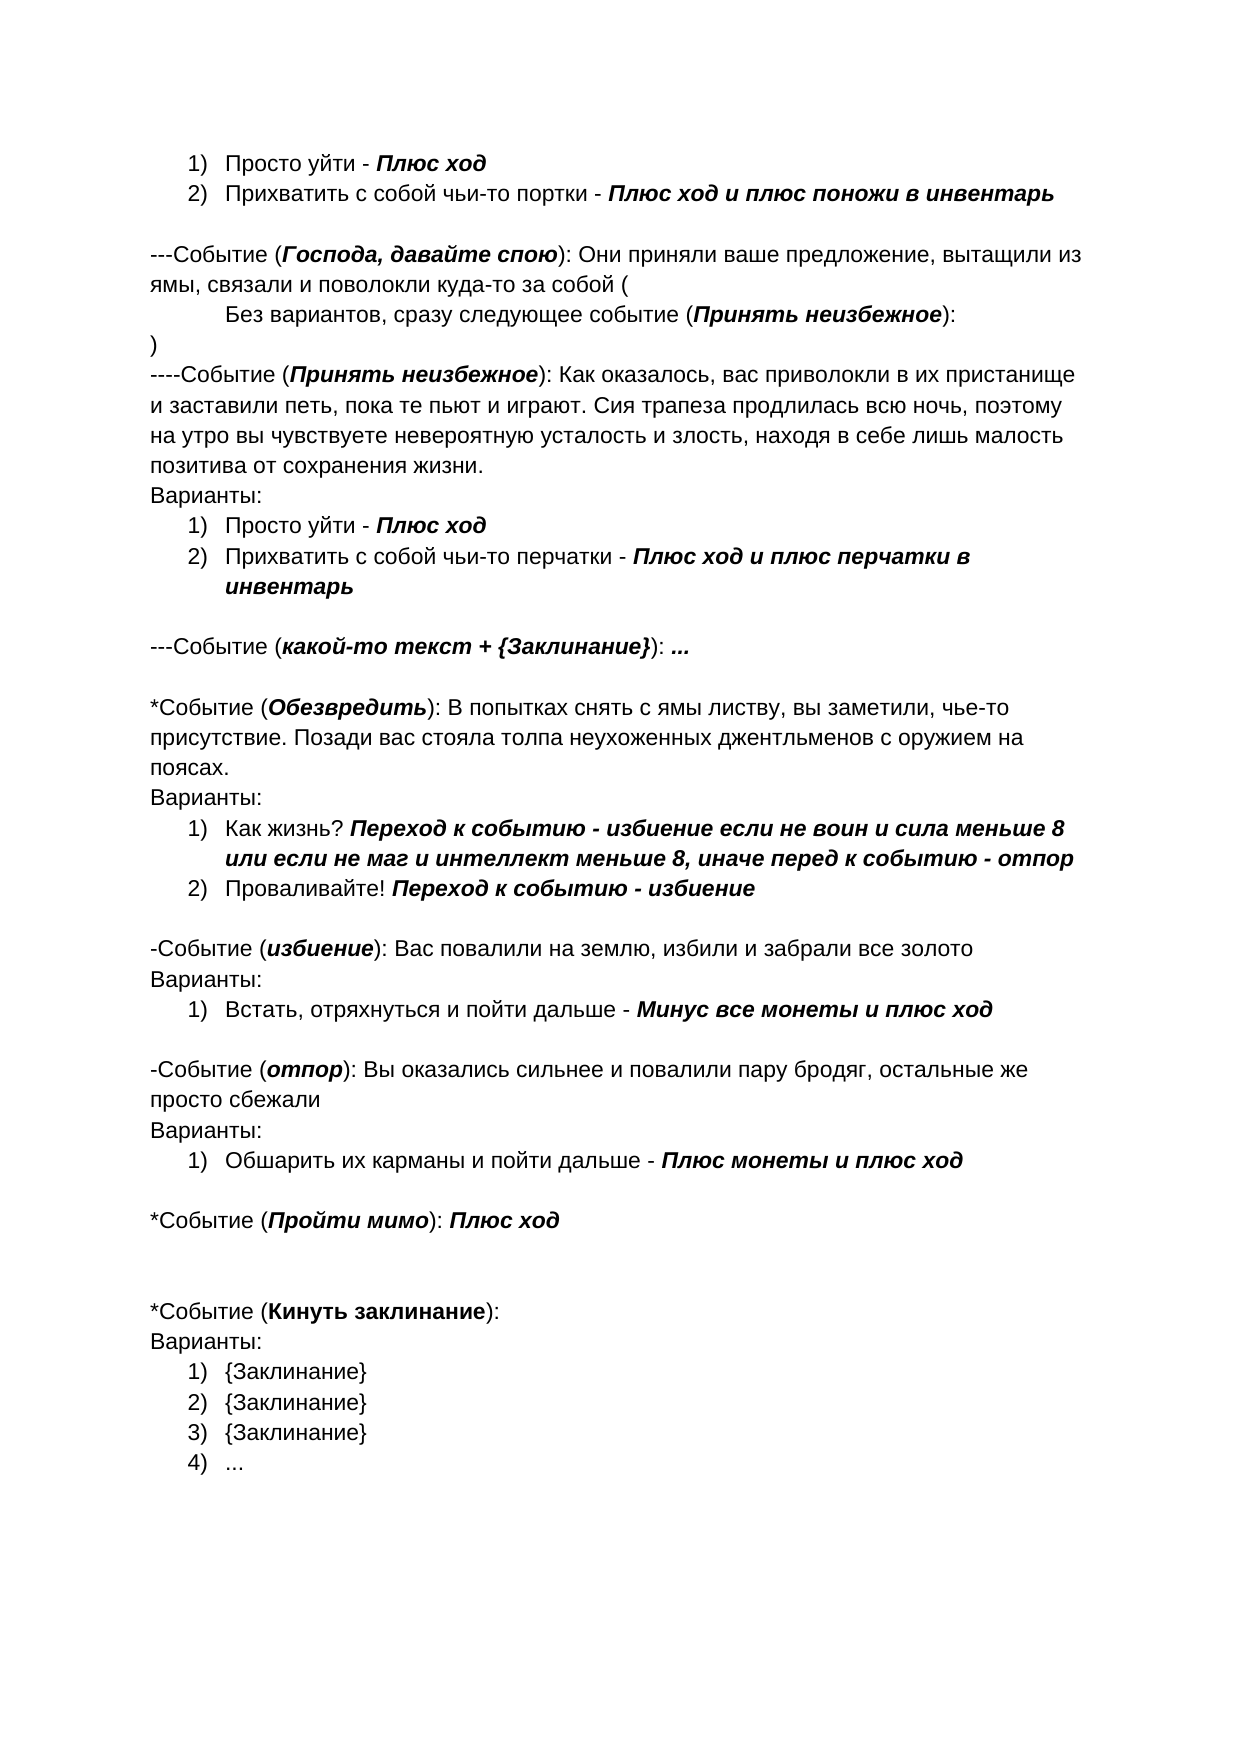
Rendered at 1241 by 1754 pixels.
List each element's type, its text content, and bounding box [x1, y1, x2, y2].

list Прихватить с собой чьи-то перчатки - Плюс ход и плюс перчатки в инвентарь [187, 543, 1090, 599]
text ) [150, 331, 1090, 358]
text *Событие (Обезвредить): В попытках снять с ямы листву, вы заметили, чье-то присутствие. Позади вас стояла толпа неухоженных джентльменов с оружием на поясах. [150, 694, 1090, 781]
text Варианты: [150, 966, 1090, 992]
text Без вариантов, сразу следующее событие (Принять неизбежное): [150, 301, 1090, 327]
list ... [187, 1449, 1090, 1475]
list {Заклинание} [187, 1419, 1090, 1445]
text ---Событие (Господа, давайте спою): Они приняли ваше предложение, вытащили из ямы, связали и поволокли куда-то за собой ( [150, 241, 1090, 297]
list Обшарить их карманы и пойти дальше - Плюс монеты и плюс ход [187, 1147, 1090, 1173]
list Прихватить с собой чьи-то портки - Плюс ход и плюс поножи в инвентарь [187, 180, 1090, 207]
text Варианты: [150, 1117, 1090, 1143]
text Варианты: [150, 482, 1090, 509]
text -Событие (отпор): Вы оказались сильнее и повалили пару бродяг, остальные же просто сбежали [150, 1056, 1090, 1113]
text Варианты: [150, 1328, 1090, 1354]
list Просто уйти - Плюс ход [187, 150, 1090, 176]
list Как жизнь? Переход к событию - избиение если не воин и сила меньше 8 или если не маг и интеллект меньше 8, иначе перед к событию - отпор [187, 814, 1090, 871]
text Варианты: [150, 784, 1090, 811]
text *Событие (Пройти мимо): Плюс ход [150, 1207, 1090, 1234]
text *Событие (Кинуть заклинание): [150, 1298, 1090, 1324]
list Проваливайте! Переход к событию - избиение [187, 875, 1090, 901]
list {Заклинание} [187, 1388, 1090, 1415]
list Встать, отряхнуться и пойти дальше - Минус все монеты и плюс ход [187, 996, 1090, 1022]
list Просто уйти - Плюс ход [187, 512, 1090, 539]
list {Заклинание} [187, 1358, 1090, 1385]
text ----Событие (Принять неизбежное): Как оказалось, вас приволокли в их пристанище и заставили петь, пока те пьют и играют. Сия трапеза продлилась всю ночь, поэтому на утро вы чувствуете невероятную усталость и злость, находя в себе лишь малость позитива от сохранения жизни. [150, 361, 1090, 478]
text -Событие (избиение): Вас повалили на землю, избили и забрали все золото [150, 935, 1090, 962]
text ---Событие (какой-то текст + {Заклинание}): ... [150, 633, 1090, 660]
